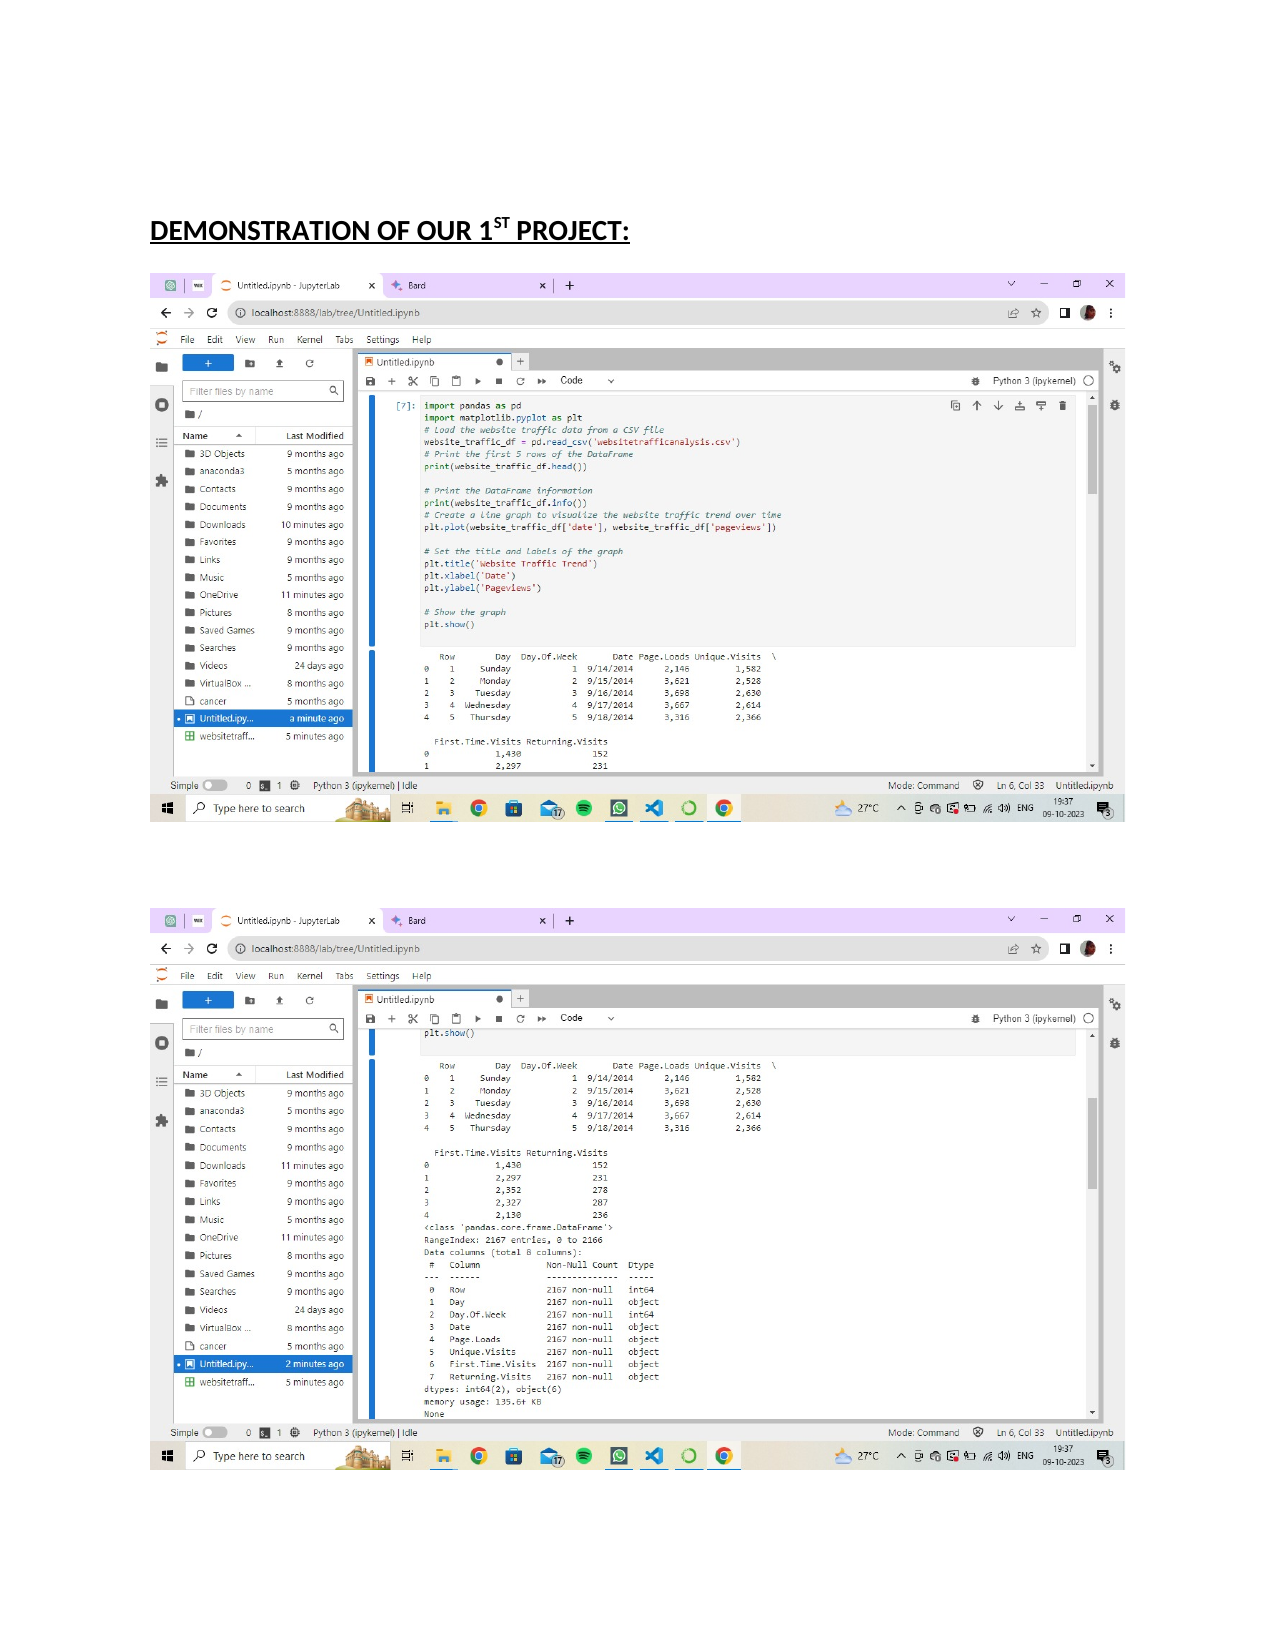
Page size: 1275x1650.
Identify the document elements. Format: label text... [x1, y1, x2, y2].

text DEMONSTRATION OF OUR 1ST PROJECT: [150, 212, 1125, 247]
picture [150, 908, 1125, 1470]
picture [150, 273, 1125, 822]
